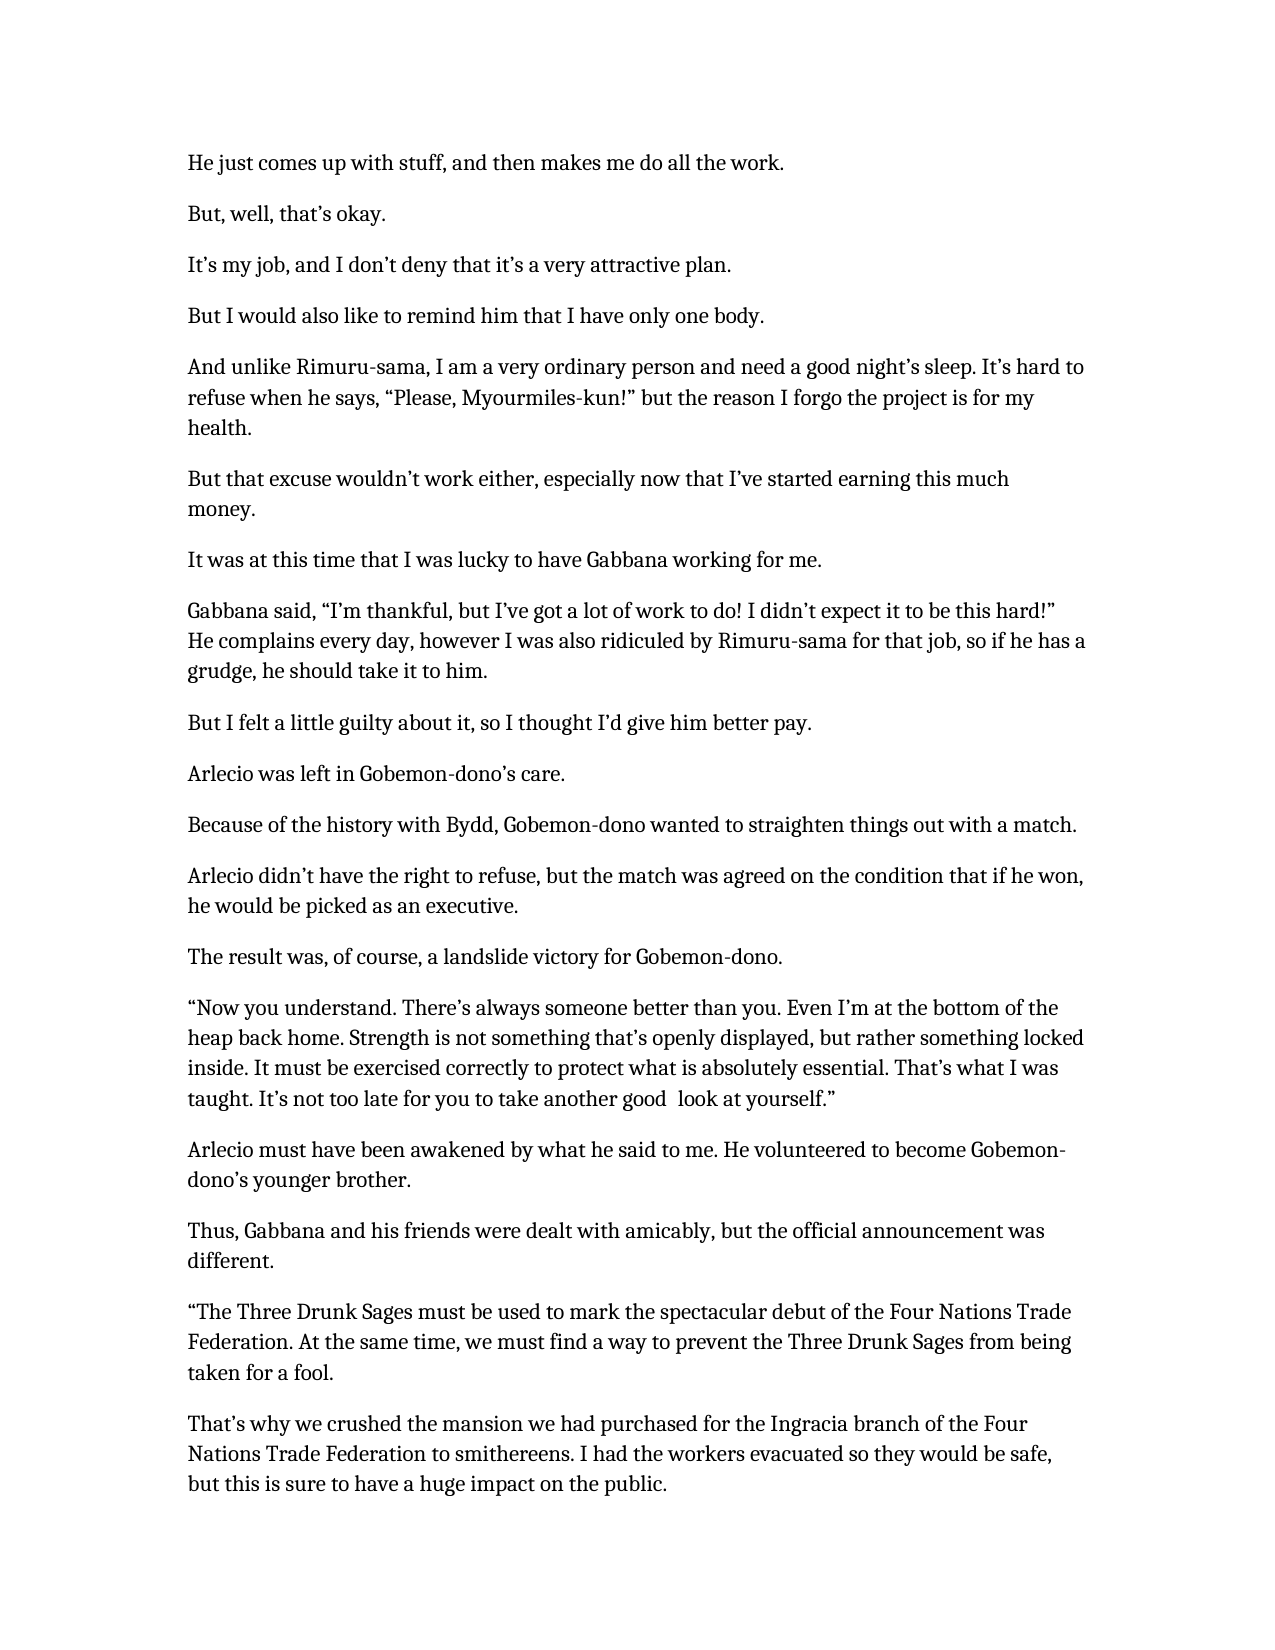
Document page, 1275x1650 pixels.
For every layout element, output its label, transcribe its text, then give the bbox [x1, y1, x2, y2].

text Because of the history with Bydd, Gobemon-dono wanted to straighten things out with a match. [187, 811, 1087, 838]
text That’s why we crushed the mansion we had purchased for the Ingracia branch of the Four Nations Trade Federation to smithereens. I had the workers evacuated so they would be safe, but this is sure to have a huge impact on the public. [187, 1410, 1087, 1497]
text But I felt a little guilty about it, so I thought I’d give him better pay. [187, 709, 1087, 736]
text Gabbana said, “I’m thankful, but I’ve got a lot of work to do! I didn’t expect it to be this hard!” He complains every day, however I was also ridiculed by Rimuru-sama for that job, so if he has a grudge, he should take it to him. [187, 598, 1087, 685]
text But I would also like to remind him that I have only one body. [187, 303, 1087, 329]
text Arlecio was left in Gobemon-dono’s care. [187, 760, 1087, 787]
text Arlecio didn’t have the right to refuse, but the match was agreed on the condition that if he won, he would be picked as an executive. [187, 862, 1087, 919]
text But that excuse wouldn’t work either, especially now that I’ve started earning this much money. [187, 466, 1087, 522]
text Arlecio must have been awakened by what he said to me. He volunteered to become Gobemon-dono’s younger brother. [187, 1136, 1087, 1193]
text It’s my job, and I don’t deny that it’s a very attractive plan. [187, 252, 1087, 278]
text It was at this time that I was lucky to have Gabbana working for me. [187, 547, 1087, 573]
text He just comes up with stuff, and then makes me do all the work. [187, 150, 1087, 176]
text But, well, that’s okay. [187, 201, 1087, 227]
text “The Three Drunk Sages must be used to mark the spectacular debut of the Four Nations Trade Federation. At the same time, we must find a way to prevent the Three Drunk Sages from being taken for a fool. [187, 1299, 1087, 1386]
text Thus, Gabbana and his friends were dealt with amicably, but the official announcement was different. [187, 1218, 1087, 1274]
text And unlike Rimuru-sama, I am a very ordinary person and need a good night’s sleep. It’s hard to refuse when he says, “Please, Myourmiles-kun!” but the reason I forgo the project is for my health. [187, 354, 1087, 441]
text The result was, of course, a landslide victory for Gobemon-dono. [187, 944, 1087, 970]
text “Now you understand. There’s always someone better than you. Even I’m at the bottom of the heap back home. Strength is not something that’s openly displayed, but rather something locked inside. It must be exercised correctly to protect what is absolutely essential. That’s what I was taught. It’s not too late for you to take another good look at yourself.” [187, 995, 1087, 1112]
